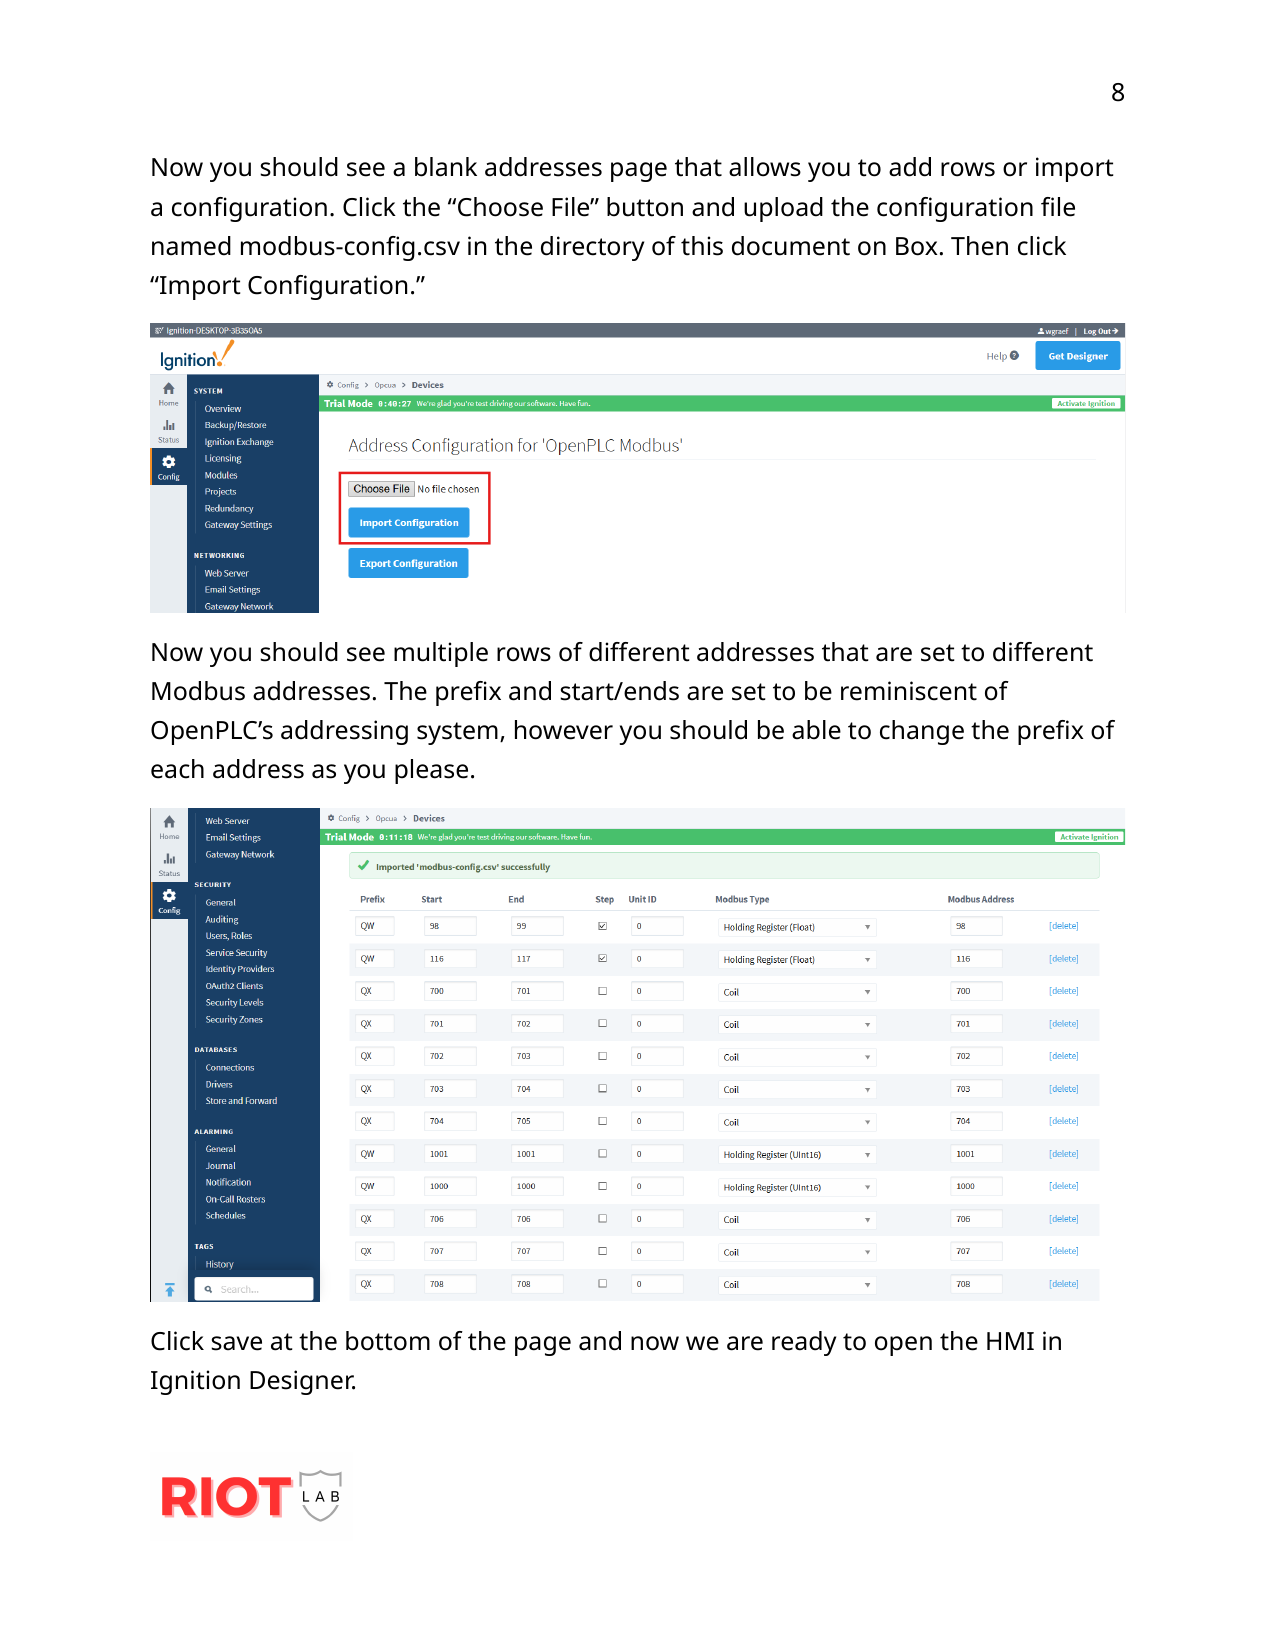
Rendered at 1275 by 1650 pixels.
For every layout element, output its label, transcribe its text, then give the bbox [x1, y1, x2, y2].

text Now you should see a blank addresses page that allows you to add rows or import a configuration. Click the “Choose File” button and upload the configuration file named modbus-config.csv in the directory of this document on Box. Then click “Import Configuration.” [150, 150, 1125, 302]
picture [150, 808, 1125, 1302]
text Click save at the bottom of the page and now we are ready to open the HMI in Ignition Designer. [150, 1324, 1125, 1397]
text Now you should see multiple rows of different addresses that are set to different Modbus addresses. The prefix and start/ends are set to be reminiscent of OpenPLC’s addressing system, however you should be able to change the prefix of each address as you please. [150, 635, 1125, 786]
picture [150, 1452, 353, 1541]
picture [150, 323, 1125, 613]
